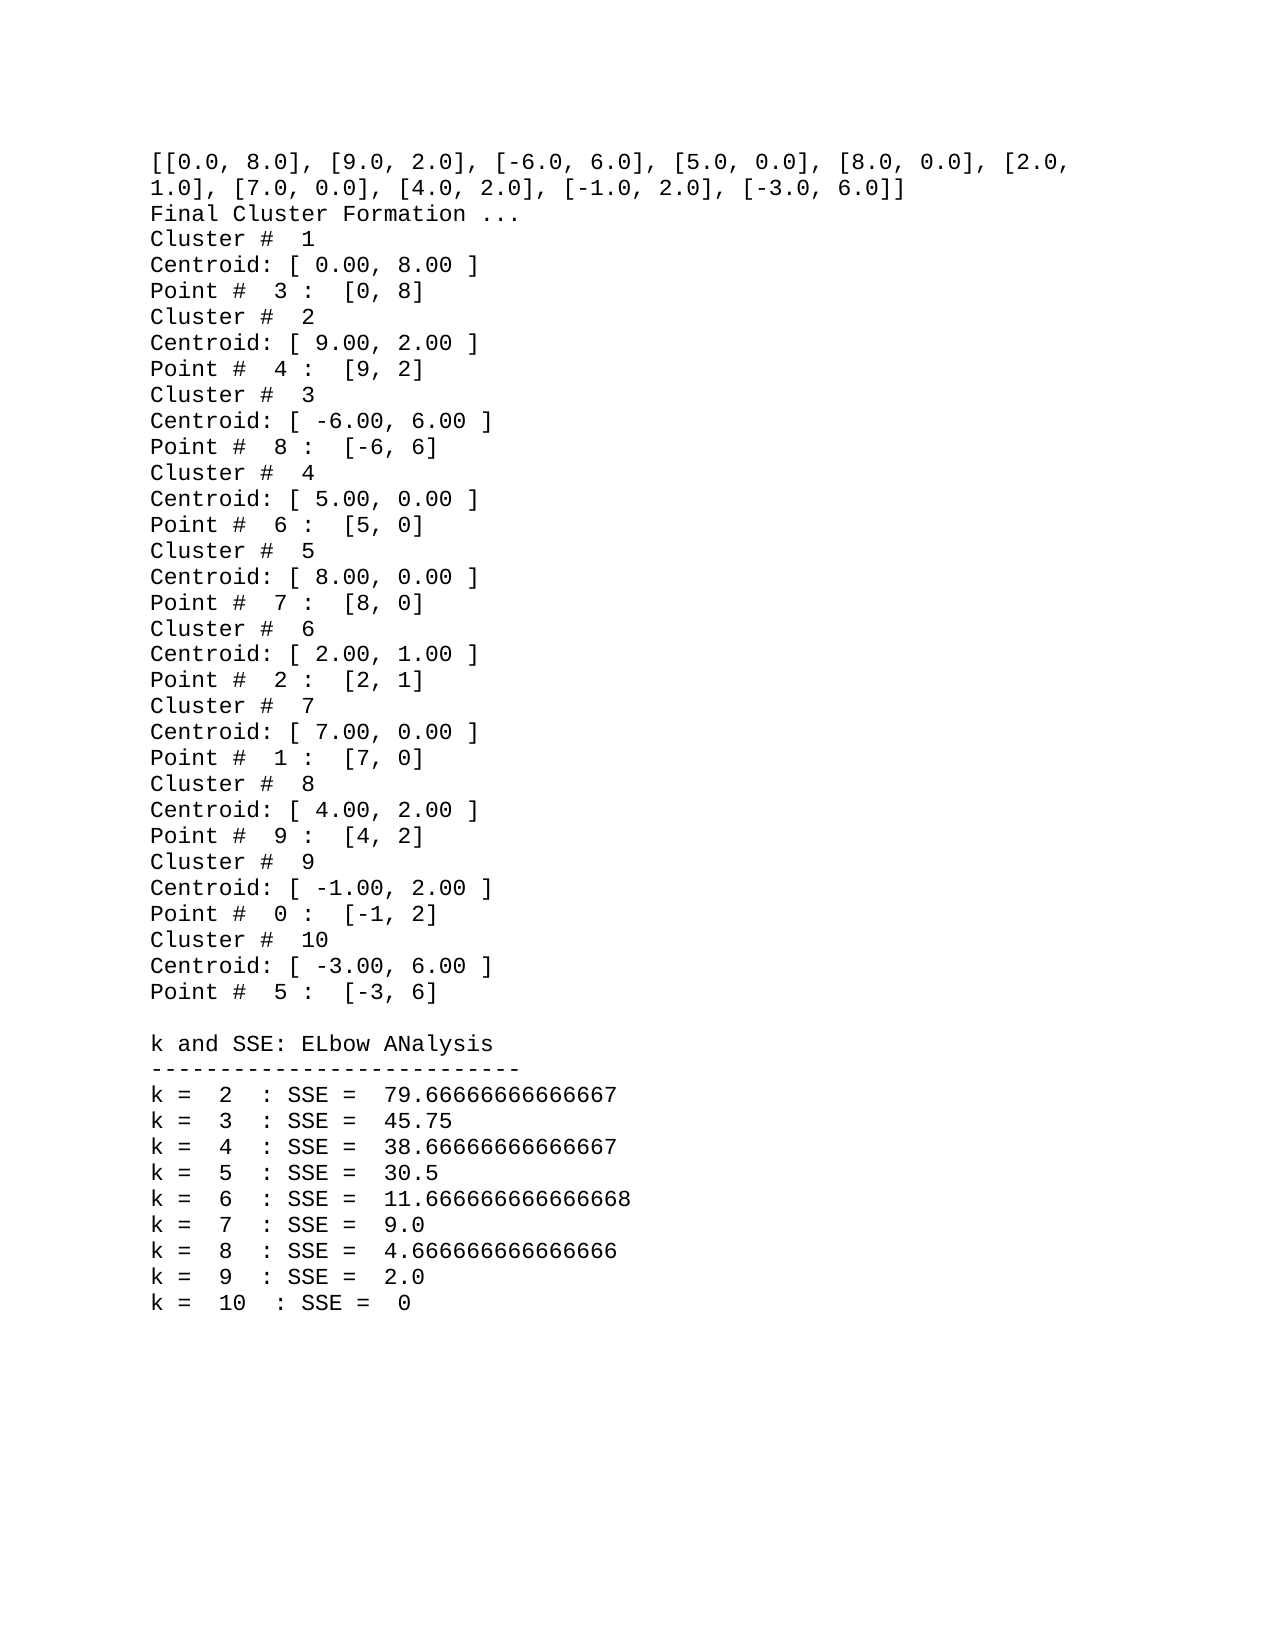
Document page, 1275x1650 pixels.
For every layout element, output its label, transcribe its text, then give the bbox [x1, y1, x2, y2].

text Point # 2 : [2, 1] [150, 669, 1125, 695]
text Cluster # 8 [150, 772, 1125, 798]
text Centroid: [ 2.00, 1.00 ] [150, 643, 1125, 669]
text Point # 7 : [8, 0] [150, 591, 1125, 617]
text Final Cluster Formation ... [150, 202, 1125, 228]
text k = 6 : SSE = 11.666666666666668 [150, 1187, 1125, 1213]
text Cluster # 4 [150, 461, 1125, 487]
text k and SSE: ELbow ANalysis [150, 1032, 1125, 1058]
text Centroid: [ 5.00, 0.00 ] [150, 487, 1125, 513]
text [[0.0, 8.0], [9.0, 2.0], [-6.0, 6.0], [5.0, 0.0], [8.0, 0.0], [2.0, 1.0], [7.0, 0.0], [4.0, 2.0], [-1.0, 2.0], [-3.0, 6.0]] [150, 150, 1125, 202]
text Point # 8 : [-6, 6] [150, 435, 1125, 461]
text k = 2 : SSE = 79.66666666666667 [150, 1084, 1125, 1110]
text Point # 5 : [-3, 6] [150, 980, 1125, 1006]
text Cluster # 3 [150, 383, 1125, 409]
text Centroid: [ 9.00, 2.00 ] [150, 332, 1125, 357]
text Centroid: [ 7.00, 0.00 ] [150, 721, 1125, 747]
text Point # 4 : [9, 2] [150, 357, 1125, 383]
text k = 3 : SSE = 45.75 [150, 1110, 1125, 1136]
text Centroid: [ 0.00, 8.00 ] [150, 254, 1125, 280]
text Cluster # 6 [150, 617, 1125, 643]
text Centroid: [ 4.00, 2.00 ] [150, 798, 1125, 824]
text Point # 0 : [-1, 2] [150, 902, 1125, 928]
text Cluster # 5 [150, 539, 1125, 565]
text Cluster # 10 [150, 928, 1125, 954]
text Cluster # 2 [150, 306, 1125, 332]
text k = 4 : SSE = 38.66666666666667 [150, 1136, 1125, 1162]
text Point # 3 : [0, 8] [150, 280, 1125, 306]
text Centroid: [ -6.00, 6.00 ] [150, 409, 1125, 435]
text k = 8 : SSE = 4.666666666666666 [150, 1239, 1125, 1265]
text Centroid: [ -1.00, 2.00 ] [150, 876, 1125, 902]
text k = 5 : SSE = 30.5 [150, 1162, 1125, 1187]
text k = 10 : SSE = 0 [150, 1291, 1125, 1317]
text Cluster # 1 [150, 228, 1125, 254]
text Centroid: [ -3.00, 6.00 ] [150, 954, 1125, 980]
text Cluster # 7 [150, 695, 1125, 721]
text Centroid: [ 8.00, 0.00 ] [150, 565, 1125, 591]
text Point # 6 : [5, 0] [150, 513, 1125, 539]
text k = 9 : SSE = 2.0 [150, 1265, 1125, 1291]
text --------------------------- [150, 1058, 1125, 1084]
text Point # 9 : [4, 2] [150, 824, 1125, 850]
text Point # 1 : [7, 0] [150, 747, 1125, 772]
text Cluster # 9 [150, 850, 1125, 876]
text k = 7 : SSE = 9.0 [150, 1213, 1125, 1239]
